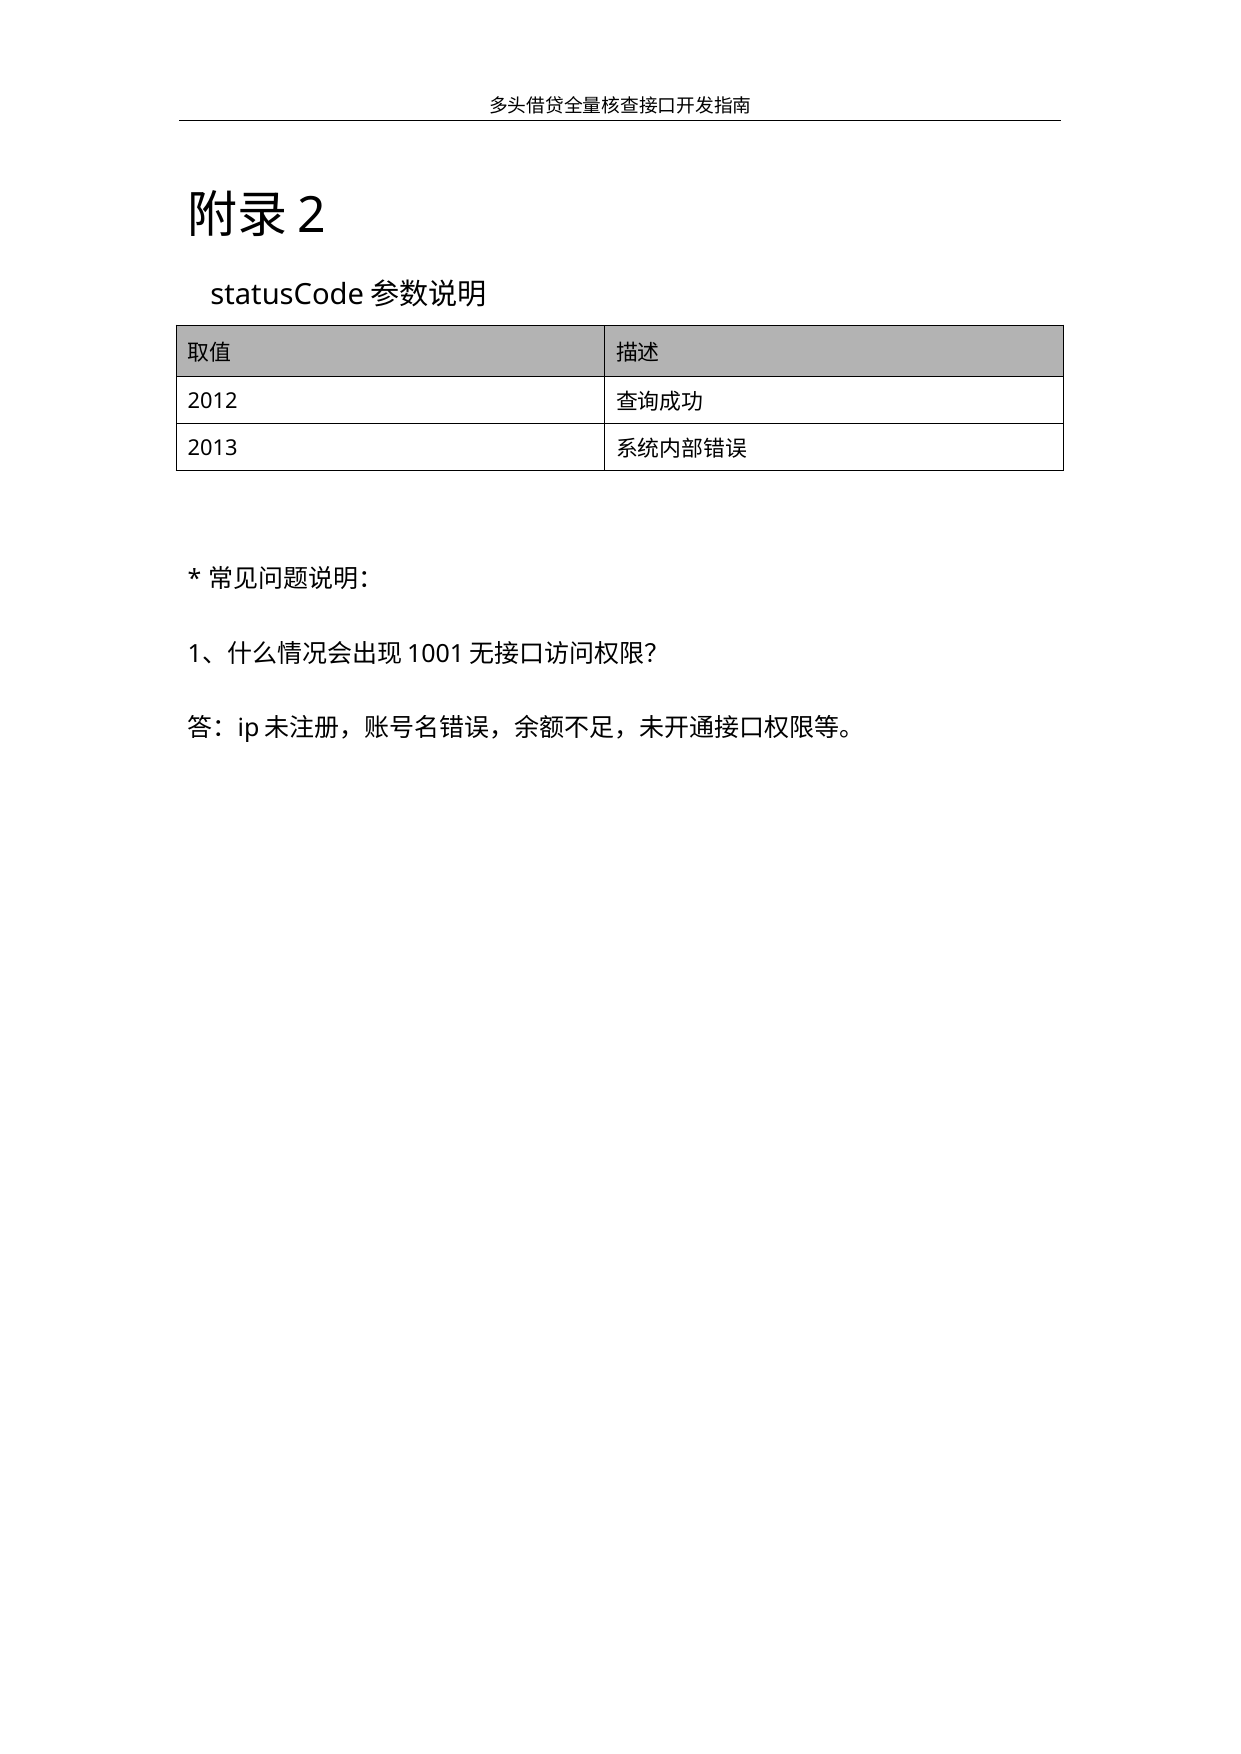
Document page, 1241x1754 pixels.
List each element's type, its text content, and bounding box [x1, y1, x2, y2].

text statusCode参数说明 [187, 259, 1053, 324]
text 答：ip未注册，账号名错误，余额不足，未开通接口权限等。 [187, 693, 1053, 758]
table_cell 系统内部错误 [605, 424, 1063, 470]
table_header 取值 [177, 326, 604, 376]
text 1、什么情况会出现1001无接口访问权限？ [187, 619, 1053, 684]
table_cell 2012 [177, 377, 604, 423]
text * 常见问题说明： [187, 544, 1053, 609]
table_cell 2013 [177, 424, 604, 470]
table_cell 查询成功 [605, 377, 1063, 423]
text 附录2 [187, 162, 1053, 259]
table_header 描述 [605, 326, 1063, 376]
